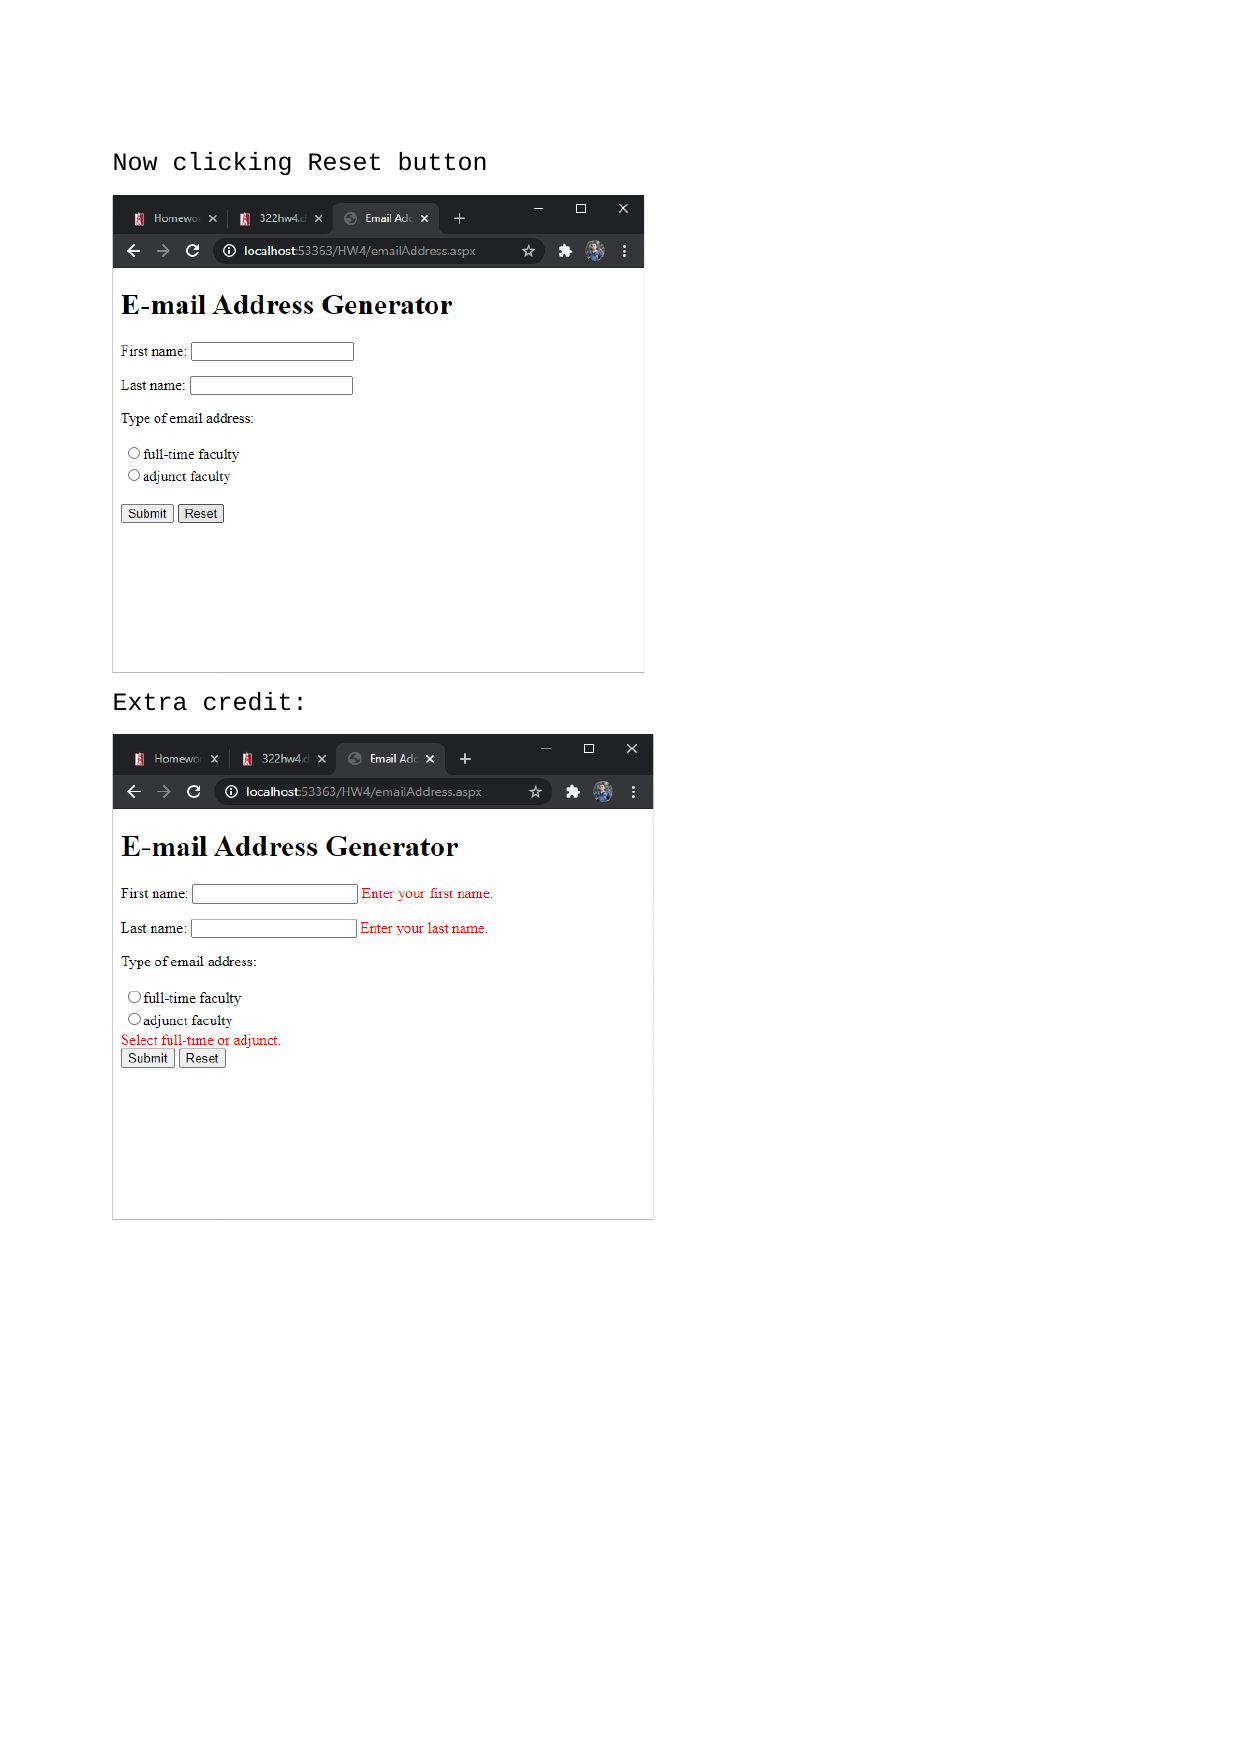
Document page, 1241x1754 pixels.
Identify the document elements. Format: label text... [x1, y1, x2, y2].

picture [112, 734, 654, 1220]
picture [112, 195, 645, 673]
text Extra credit: [112, 689, 1128, 717]
text Now clicking Reset button [112, 150, 1128, 178]
